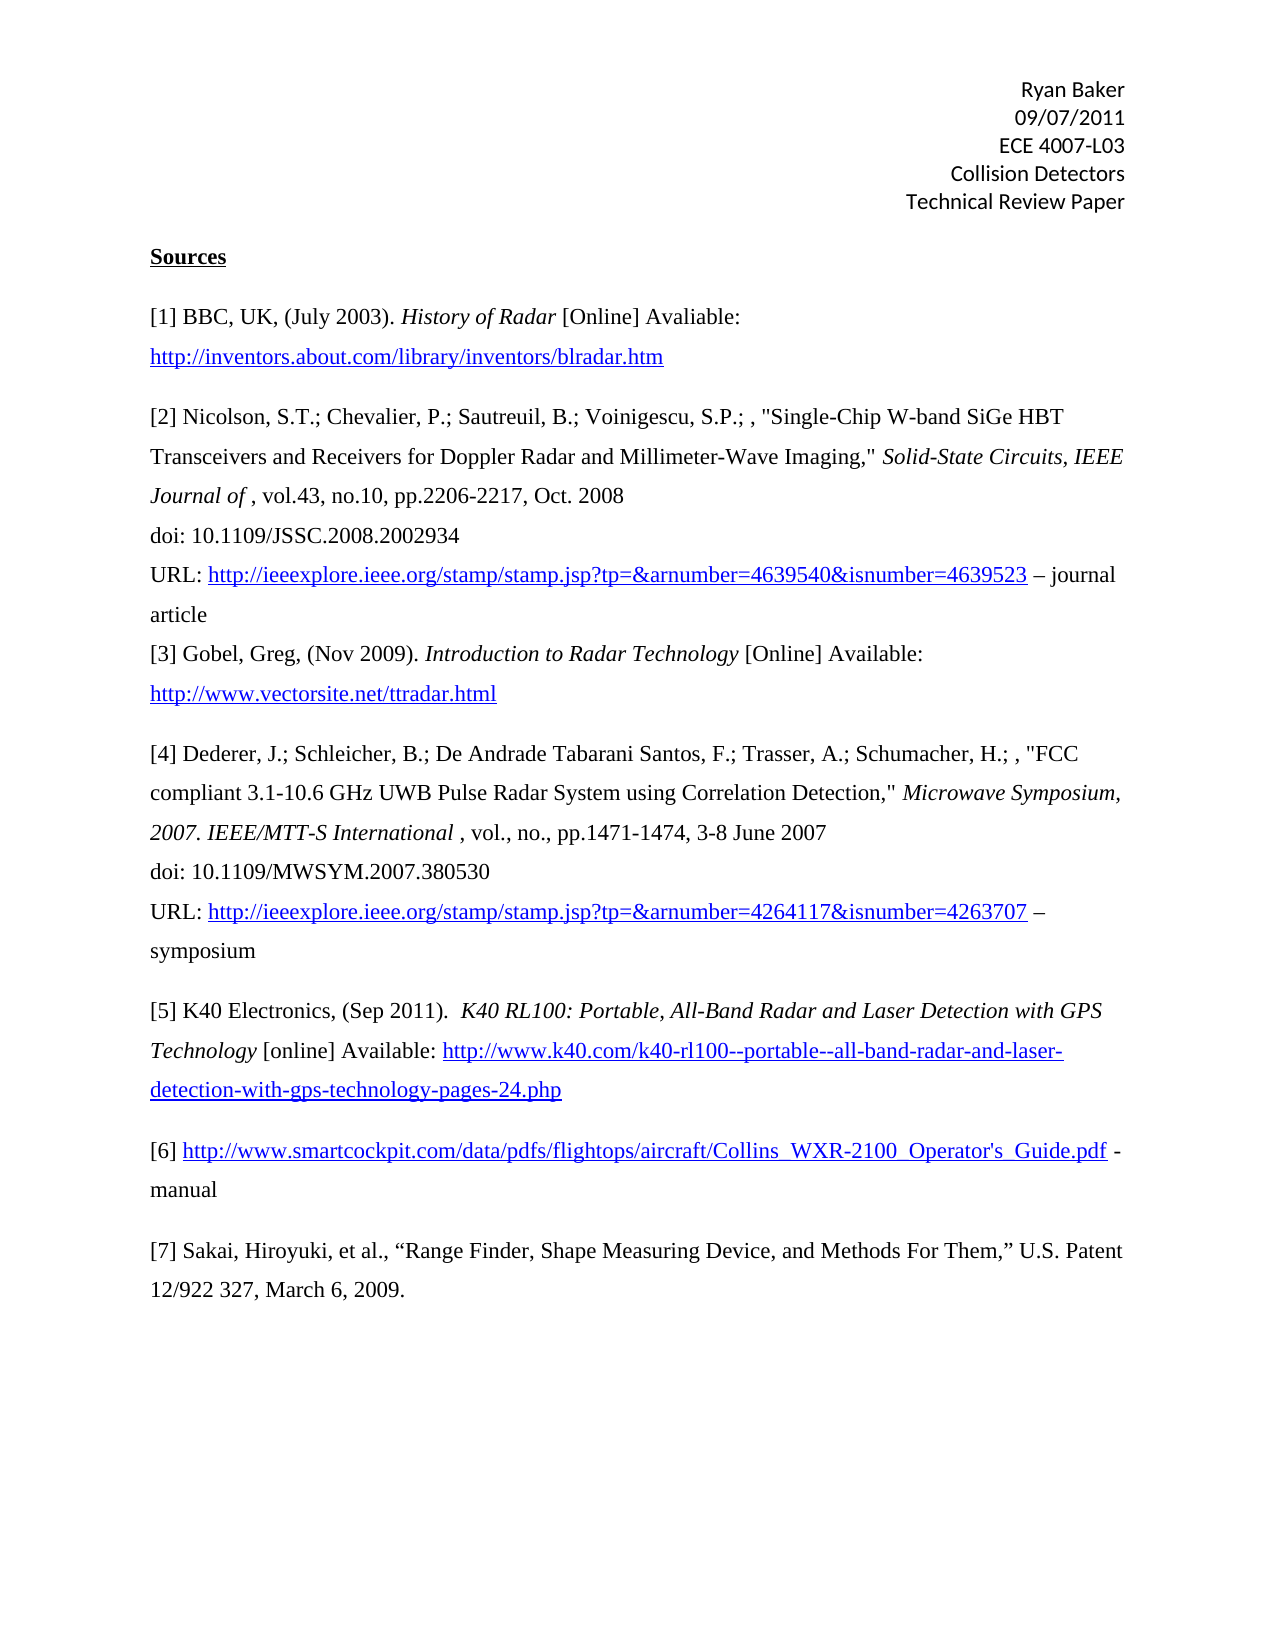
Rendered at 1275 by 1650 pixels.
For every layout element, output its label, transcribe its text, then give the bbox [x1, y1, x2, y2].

text [6] http://www.smartcockpit.com/data/pdfs/flightops/aircraft/Collins_WXR-2100_Operator's_Guide.pdf - manual [150, 1137, 1125, 1203]
text [1] BBC, UK, (July 2003). History of Radar [Online] Avaliable: http://inventors.about.com/library/inventors/blradar.htm [150, 303, 1125, 369]
text Sources [150, 243, 1125, 269]
text [2] Nicolson, S.T.; Chevalier, P.; Sautreuil, B.; Voinigescu, S.P.; , "Single-Chip W-band SiGe HBT Transceivers and Receivers for Doppler Radar and Millimeter-Wave Imaging," Solid-State Circuits, IEEE Journal of , vol.43, no.10, pp.2206-2217, Oct. 2008 doi: 10.1109/JSSC.2008.2002934 URL: http://ieeexplore.ieee.org/stamp/stamp.jsp?tp=&arnumber=4639540&isnumber=4639523 – journal article [3] Gobel, Greg, (Nov 2009). Introduction to Radar Technology [Online] Available: http://www.vectorsite.net/ttradar.html [150, 403, 1125, 706]
text [7] Sakai, Hiroyuki, et al., “Range Finder, Shape Measuring Device, and Methods For Them,” U.S. Patent 12/922 327, March 6, 2009. [150, 1237, 1125, 1302]
text [4] Dederer, J.; Schleicher, B.; De Andrade Tabarani Santos, F.; Trasser, A.; Schumacher, H.; , "FCC compliant 3.1-10.6 GHz UWB Pulse Radar System using Correlation Detection," Microwave Symposium, 2007. IEEE/MTT-S International , vol., no., pp.1471-1474, 3-8 June 2007 doi: 10.1109/MWSYM.2007.380530 URL: http://ieeexplore.ieee.org/stamp/stamp.jsp?tp=&arnumber=4264117&isnumber=4263707 – symposium [150, 740, 1125, 964]
text [5] K40 Electronics, (Sep 2011). K40 RL100: Portable, All-Band Radar and Laser Detection with GPS Technology [online] Available: http://www.k40.com/k40-rl100--portable--all-band-radar-and-laser-detection-with-gps-technology-pages-24.php [150, 998, 1125, 1103]
